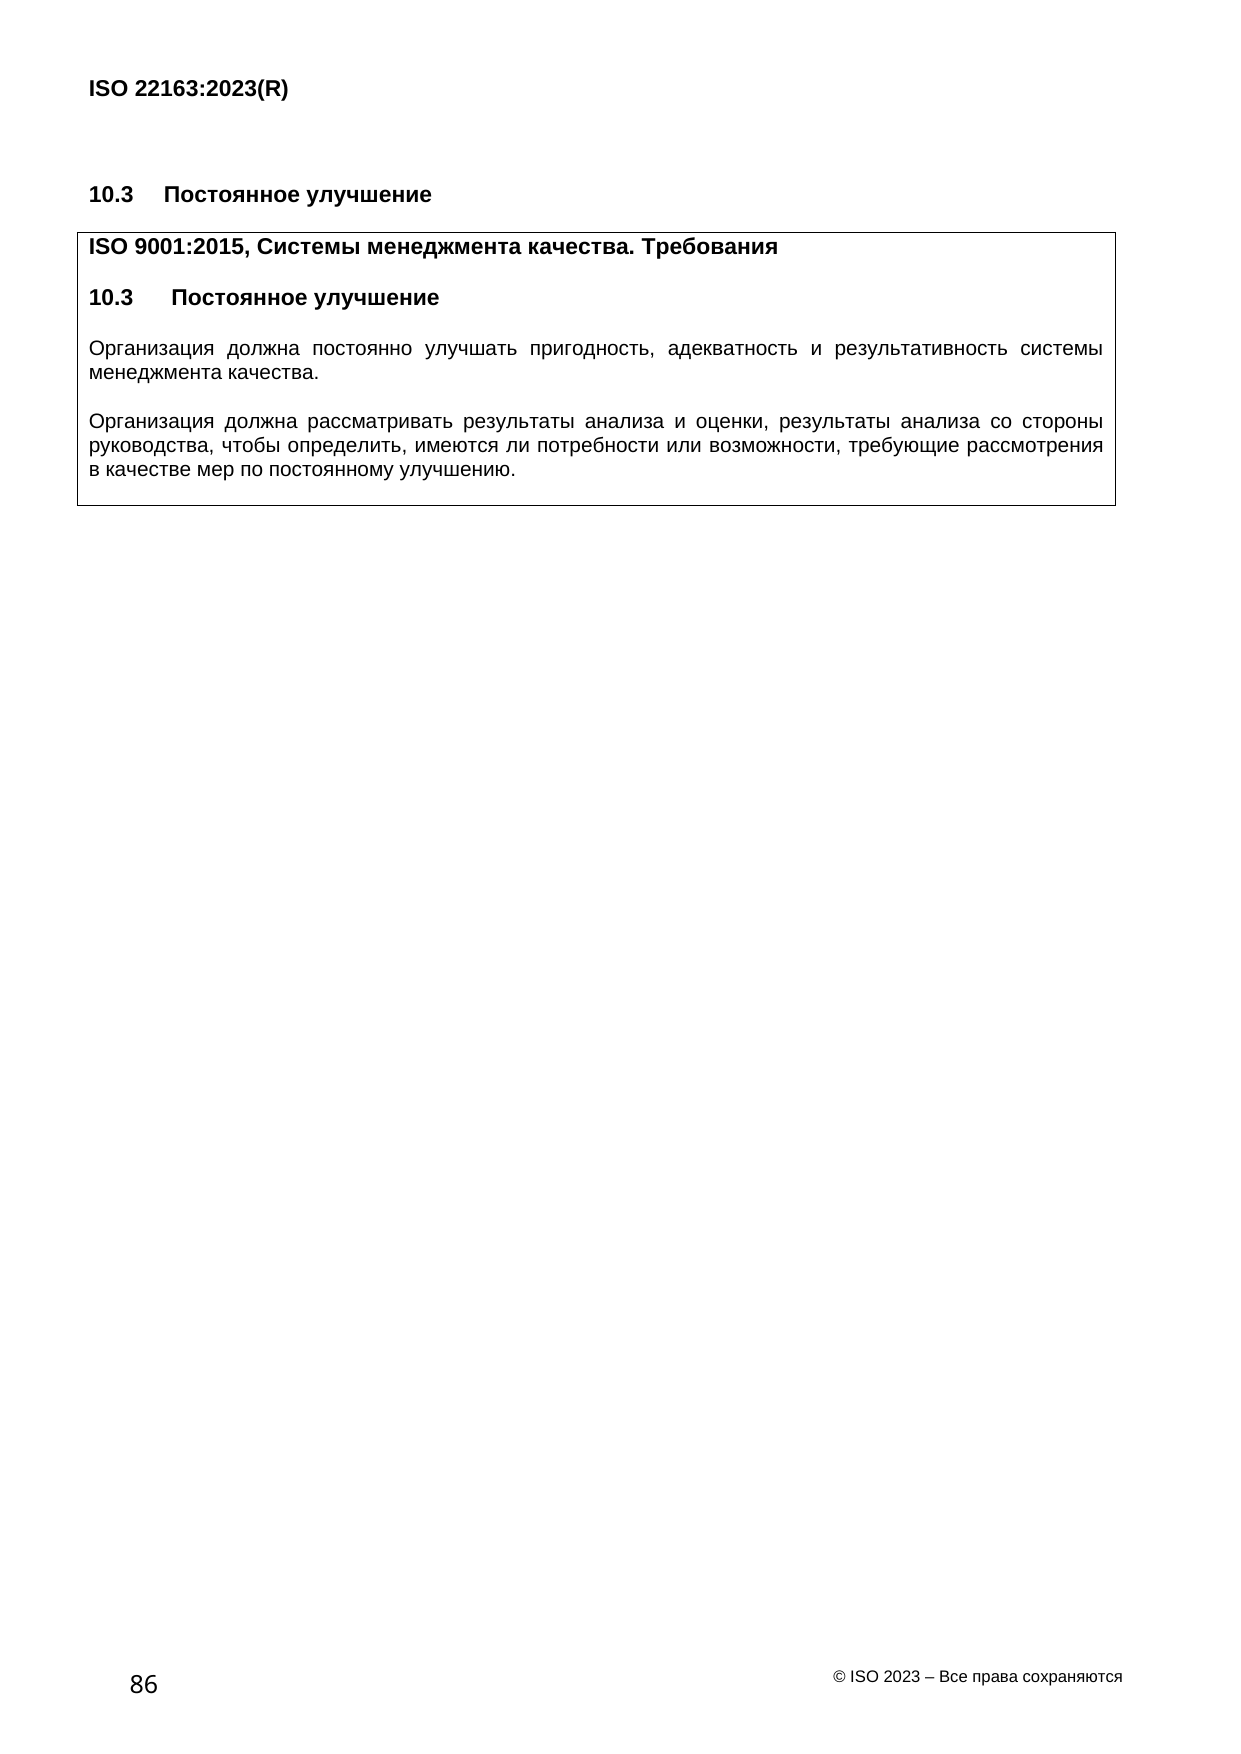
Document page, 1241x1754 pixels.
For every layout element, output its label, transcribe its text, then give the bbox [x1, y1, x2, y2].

table_header ISO 9001:2015, Системы менеджмента качества. Требования 10.3 Постоянное улучшение Организация должна постоянно улучшать пригодность, адекватность и результативность системы менеджмента качества. Организация должна рассматривать результаты анализа и оценки, результаты анализа со стороны руководства, чтобы определить, имеются ли потребности или возможности, требующие рассмотрения в качестве мер по постоянному улучшению. [78, 233, 1115, 505]
subtitle 10.3 Постоянное улучшение [89, 181, 1163, 207]
